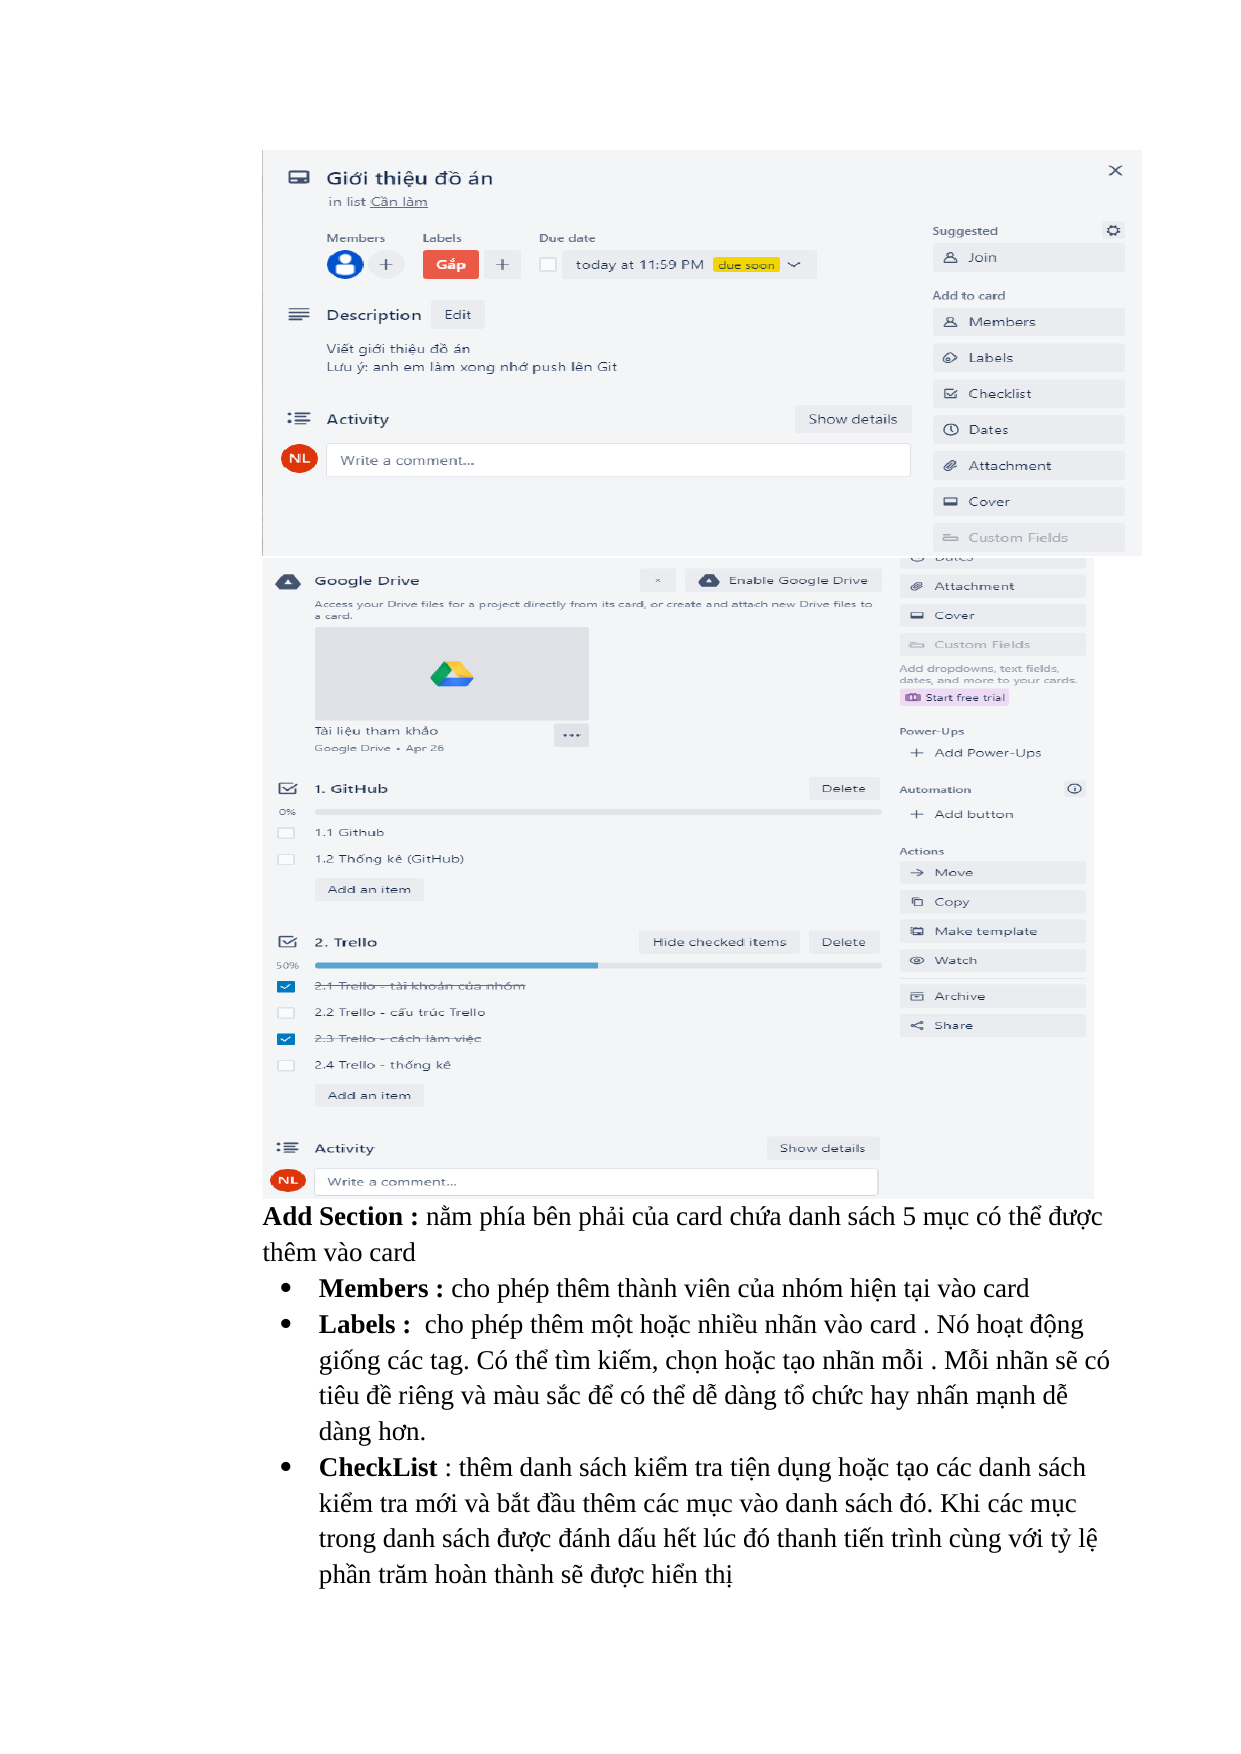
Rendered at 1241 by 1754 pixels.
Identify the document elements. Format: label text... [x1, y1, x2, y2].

list Labels : cho phép thêm một hoặc nhiều nhãn vào card . Nó hoạt động giống các tag. Có thể tìm kiếm, chọn hoặc tạo nhãn mỗi . Mỗi nhãn sẽ có tiêu đề riêng và màu sắc để có thể dễ dàng tổ chức hay nhấn mạnh dễ dàng hơn. [281, 1308, 1128, 1446]
picture [262, 150, 1143, 556]
list CheckList : thêm danh sách kiểm tra tiện dụng hoặc tạo các danh sách kiểm tra mới và bắt đầu thêm các mục vào danh sách đó. Khi các mục trong danh sách được đánh dấu hết lúc đó thanh tiến trình cùng với tỷ lệ phần trăm hoàn thành sẽ được hiển thị [281, 1451, 1128, 1589]
list Add Section : nằm phía bên phải của card chứa danh sách 5 mục có thể được thêm vào card [262, 1201, 1128, 1267]
list Members : cho phép thêm thành viên của nhóm hiện tại vào card [281, 1272, 1128, 1303]
picture [262, 558, 1094, 1199]
